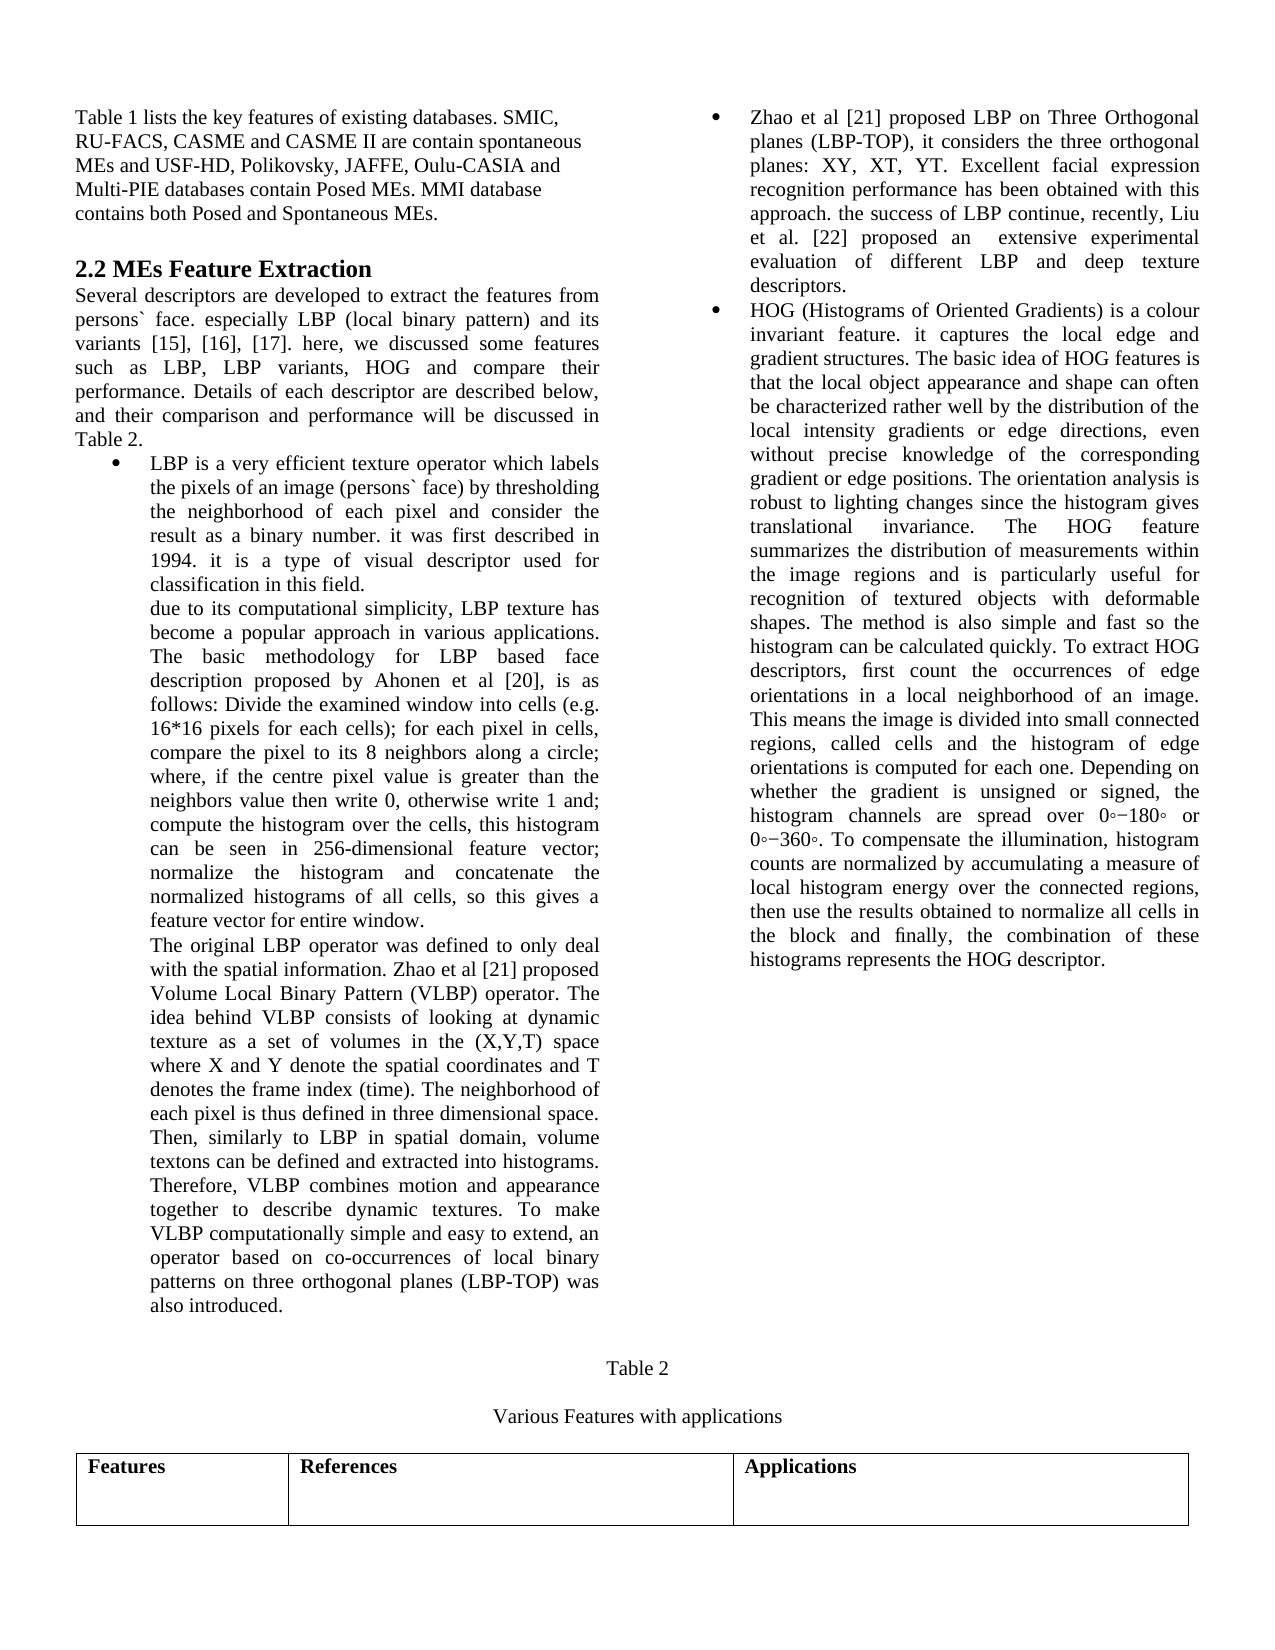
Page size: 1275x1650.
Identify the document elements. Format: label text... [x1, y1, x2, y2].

text Several descriptors are developed to extract the features from persons` face. especially LBP (local binary pattern) and its variants [15], [16], [17]. here, we discussed some features such as LBP, LBP variants, HOG and compare their performance. Details of each descriptor are described below, and their comparison and performance will be discussed in Table 2. [75, 283, 600, 451]
table_header References [289, 1454, 733, 1524]
list Zhao et al [21] proposed LBP on Three Orthogonal planes (LBP-TOP), it considers the three orthogonal planes: XY, XT, YT. Excellent facial expression recognition performance has been obtained with this approach. the success of LBP continue, recently, Liu et al. [22] proposed an extensive experimental evaluation of different LBP and deep texture descriptors. [712, 105, 1200, 297]
text 2.2 MEs Feature Extraction [75, 254, 600, 283]
text Table 2 [75, 1356, 1200, 1380]
text Table 1 lists the key features of existing databases. SMIC, RU-FACS, CASME and CASME II are contain spontaneous MEs and USF-HD, Polikovsky, JAFFE, Oulu-CASIA and Multi-PIE databases contain Posed MEs. MMI database contains both Posed and Spontaneous MEs. [75, 105, 600, 225]
list HOG (Histograms of Oriented Gradients) is a colour invariant feature. it captures the local edge and gradient structures. The basic idea of HOG features is that the local object appearance and shape can often be characterized rather well by the distribution of the local intensity gradients or edge directions, even without precise knowledge of the corresponding gradient or edge positions. The orientation analysis is robust to lighting changes since the histogram gives translational invariance. The HOG feature summarizes the distribution of measurements within the image regions and is particularly useful for recognition of textured objects with deformable shapes. The method is also simple and fast so the histogram can be calculated quickly. To extract HOG descriptors, ﬁrst count the occurrences of edge orientations in a local neighborhood of an image. This means the image is divided into small connected regions, called cells and the histogram of edge orientations is computed for each one. Depending on whether the gradient is unsigned or signed, the histogram channels are spread over 0◦−180◦ or 0◦−360◦. To compensate the illumination, histogram counts are normalized by accumulating a measure of local histogram energy over the connected regions, then use the results obtained to normalize all cells in the block and ﬁnally, the combination of these histograms represents the HOG descriptor. [712, 297, 1200, 971]
text Various Features with applications [75, 1404, 1200, 1428]
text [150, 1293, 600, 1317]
list due to its computational simplicity, LBP texture has become a popular approach in various applications. The basic methodology for LBP based face description proposed by Ahonen et al [20], is as follows: Divide the examined window into cells (e.g. 16*16 pixels for each cells); for each pixel in cells, compare the pixel to its 8 neighbors along a circle; where, if the centre pixel value is greater than the neighbors value then write 0, otherwise write 1 and; compute the histogram over the cells, this histogram can be seen in 256-dimensional feature vector; normalize the histogram and concatenate the normalized histograms of all cells, so this gives a feature vector for entire window. [150, 692, 600, 932]
table_header Applications [734, 1454, 1188, 1524]
table_header Features [77, 1454, 288, 1524]
list LBP is a very efficient texture operator which labels the pixels of an image (persons` face) by thresholding the neighborhood of each pixel and consider the result as a binary number. it was first described in 1994. it is a type of visual descriptor used for classification in this field. [112, 451, 600, 596]
